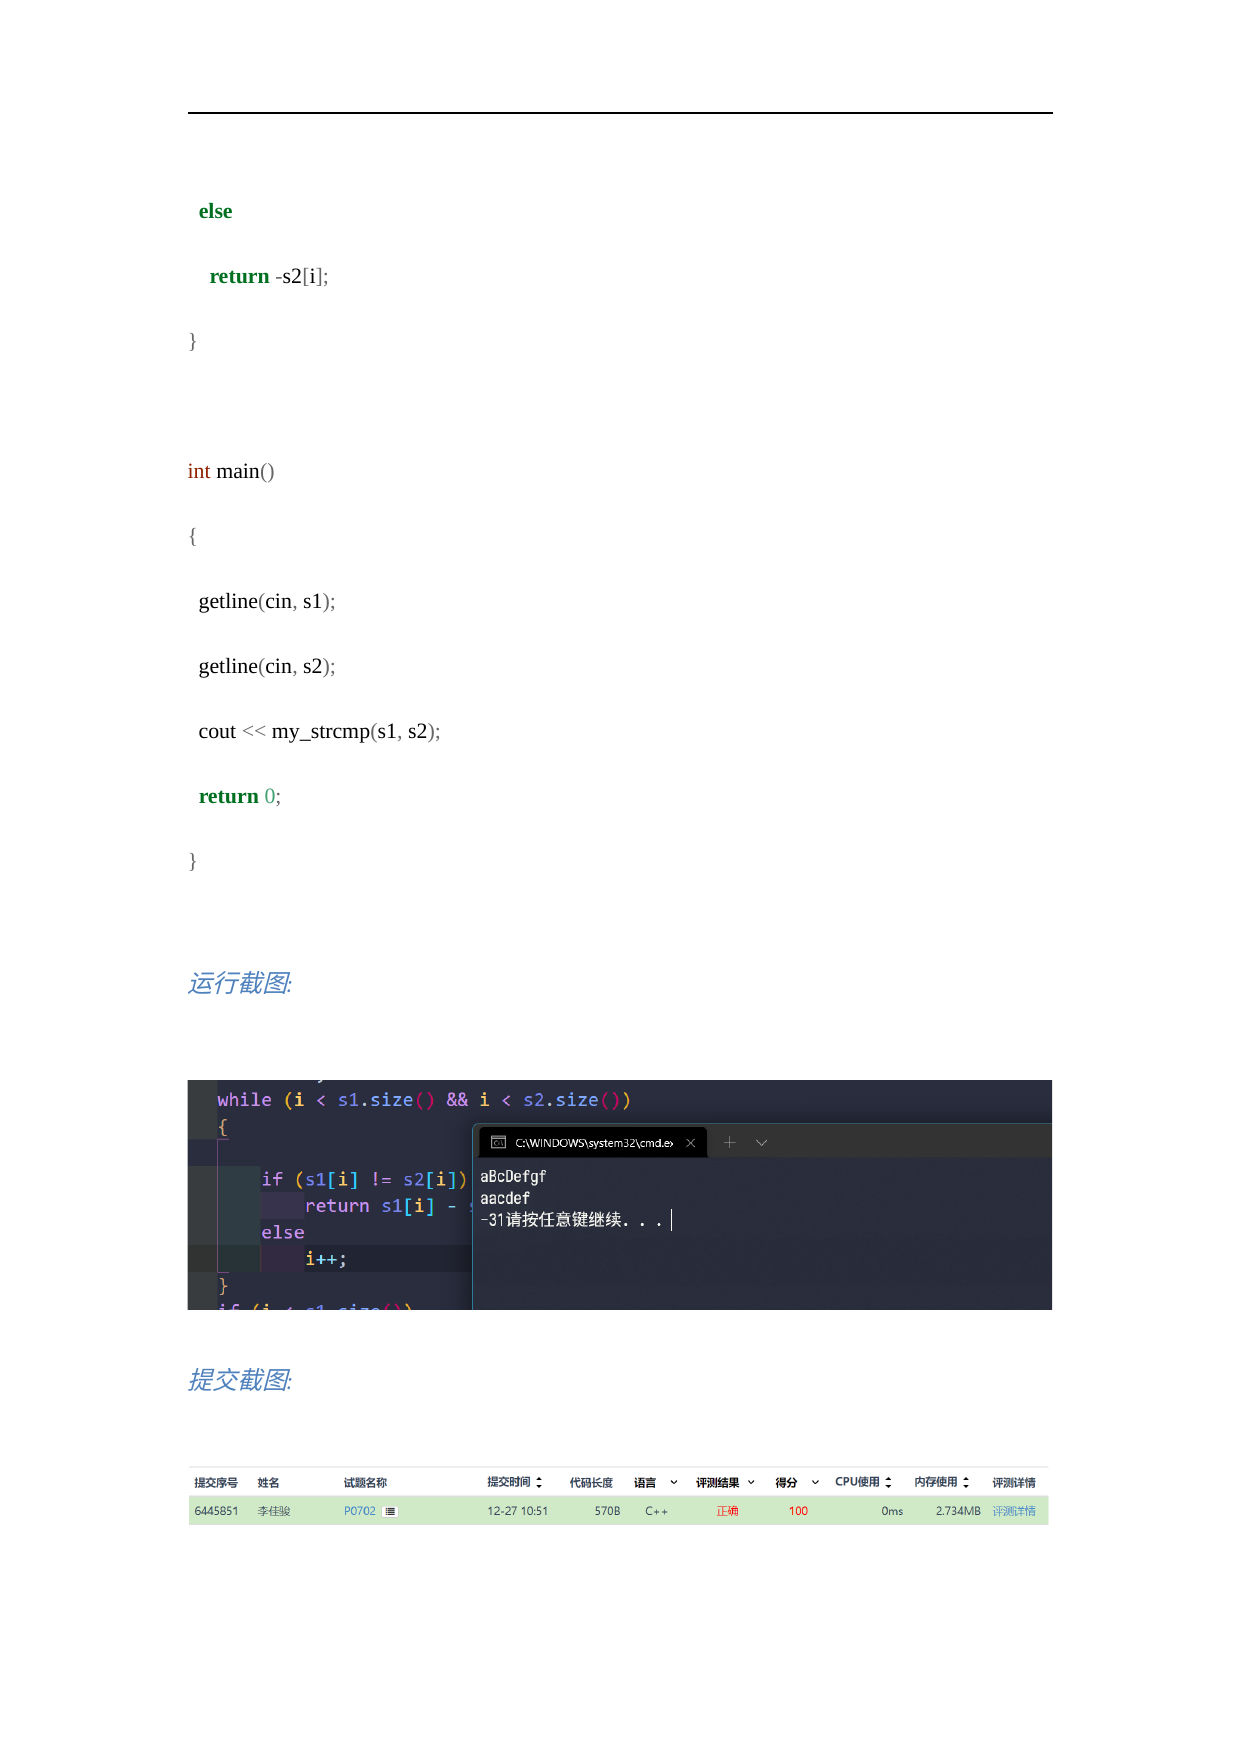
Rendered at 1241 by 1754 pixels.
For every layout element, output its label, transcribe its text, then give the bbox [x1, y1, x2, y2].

picture [187, 1464, 1052, 1526]
text cout << my_strcmp(s1, s2); [187, 714, 1053, 747]
text getline(cin, s2); [187, 649, 1053, 682]
text else [187, 194, 1053, 227]
text } [187, 324, 1053, 357]
picture [187, 1080, 1053, 1310]
subtitle 提交截图: [187, 1346, 1053, 1411]
text { [187, 519, 1053, 552]
text getline(cin, s1); [187, 584, 1053, 617]
text int main() [187, 454, 1053, 487]
text return 0; [187, 779, 1053, 812]
text } [187, 844, 1053, 877]
text return -s2[i]; [187, 259, 1053, 292]
subtitle 运行截图: [187, 949, 1053, 1014]
